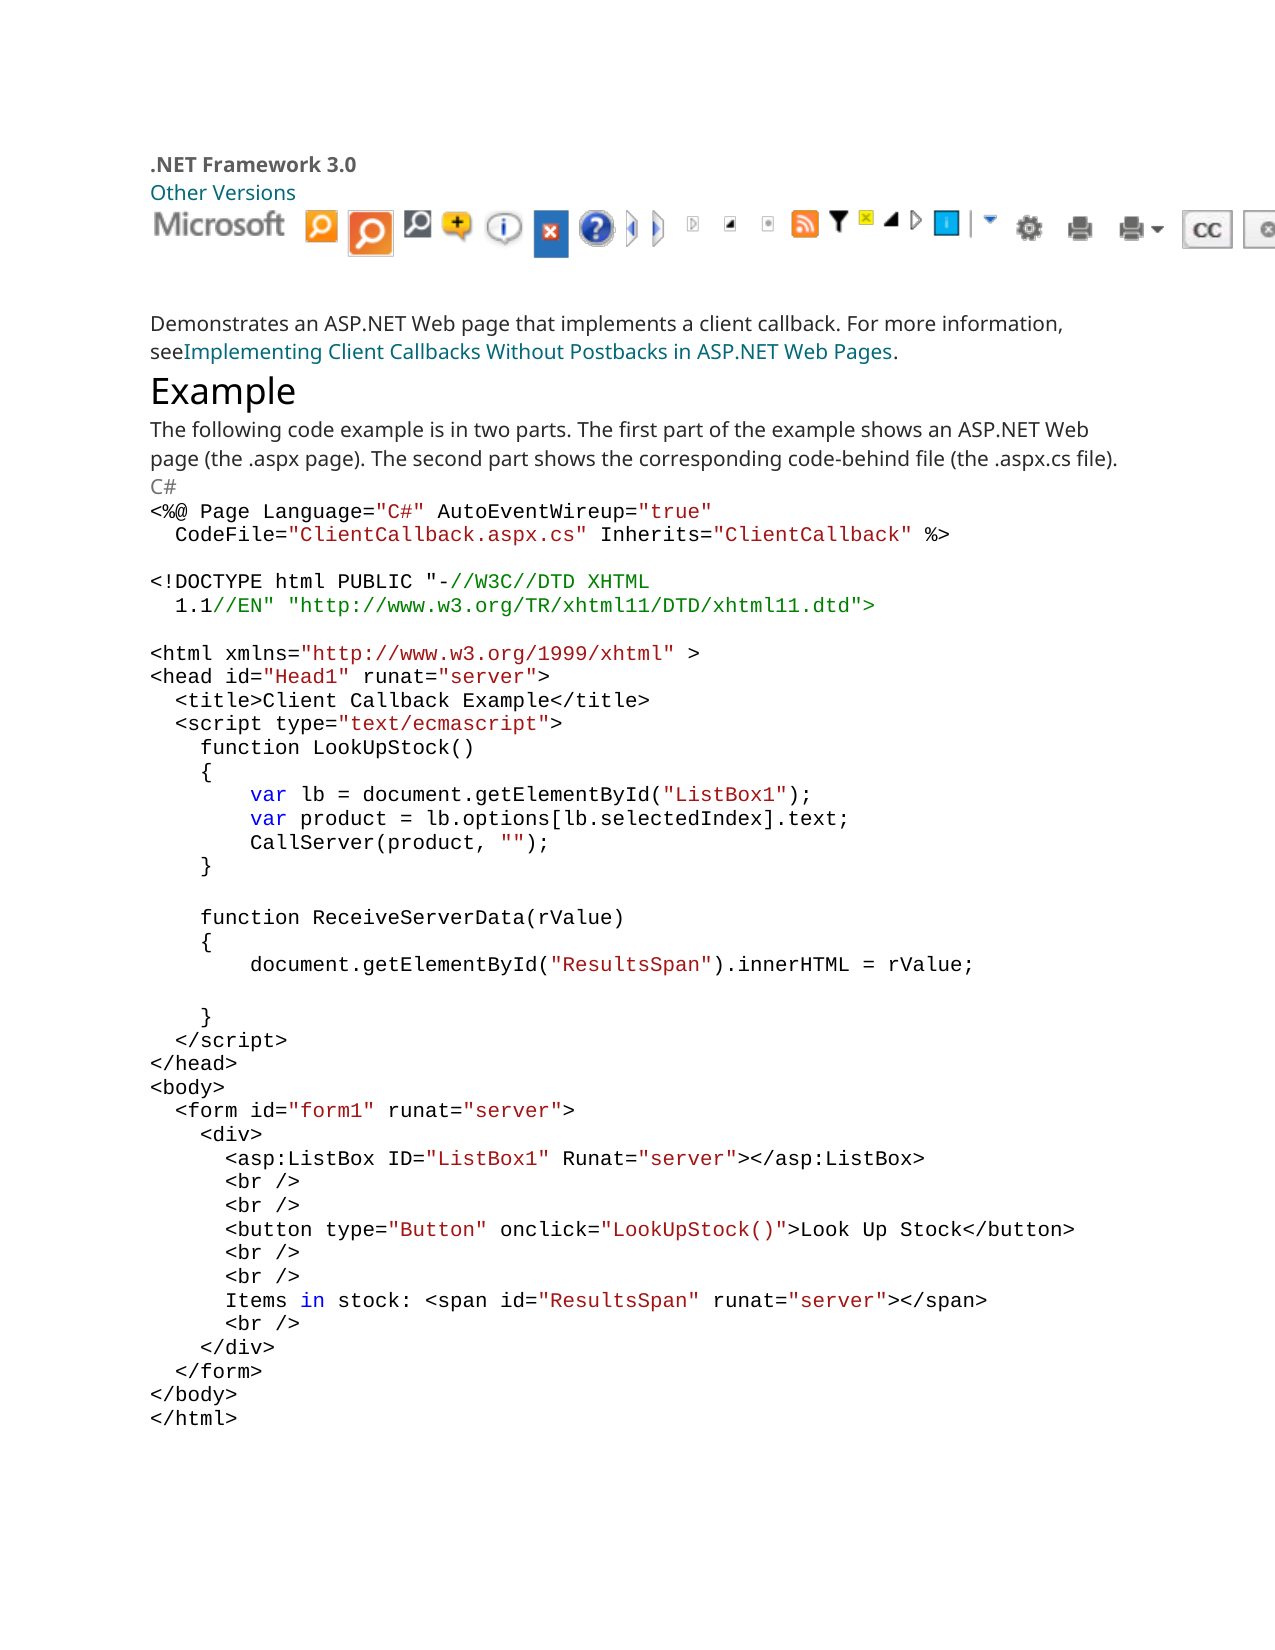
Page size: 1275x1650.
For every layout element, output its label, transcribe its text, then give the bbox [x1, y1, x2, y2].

text } [150, 1006, 1125, 1029]
text function LookUpStock() [150, 737, 1125, 761]
text </body> [150, 1384, 1125, 1408]
text Other Versions [150, 178, 1125, 206]
text Items in stock: <span id="ResultsSpan" runat="server"></span> [150, 1290, 1125, 1313]
text </head> [150, 1053, 1125, 1077]
text { [150, 761, 1125, 784]
text C# [150, 472, 1125, 501]
text <br /> [150, 1266, 1125, 1290]
text document.getElementById("ResultsSpan").innerHTML = rValue; [150, 954, 1125, 978]
text CallServer(product, ""); [150, 832, 1125, 855]
text <div> [150, 1124, 1125, 1148]
text </html> [150, 1408, 1125, 1432]
text <asp:ListBox ID="ListBox1" Runat="server"></asp:ListBox> [150, 1148, 1125, 1171]
text The following code example is in two parts. The first part of the example shows an ASP.NET Web page (the .aspx page). The second part shows the corresponding code-behind file (the .aspx.cs file). [150, 415, 1125, 472]
text <%@ Page Language="C#" AutoEventWireup="true" [150, 501, 1125, 524]
text function ReceiveServerData(rValue) [150, 907, 1125, 931]
text <body> [150, 1077, 1125, 1101]
text <form id="form1" runat="server"> [150, 1101, 1125, 1124]
text <title>Client Callback Example</title> [150, 690, 1125, 713]
text .NET Framework 3.0 [150, 150, 1125, 178]
text Demonstrates an ASP.NET Web page that implements a client callback. For more information, seeImplementing Client Callbacks Without Postbacks in ASP.NET Web Pages. [150, 309, 1125, 366]
text <!DOCTYPE html PUBLIC "-//W3C//DTD XHTML [150, 572, 1125, 595]
text <button type="Button" onclick="LookUpStock()">Look Up Stock</button> [150, 1219, 1125, 1242]
text 1.1//EN" "http://www.w3.org/TR/xhtml11/DTD/xhtml11.dtd"> [150, 595, 1125, 619]
text </script> [150, 1029, 1125, 1053]
text <br /> [150, 1313, 1125, 1337]
text <head id="Head1" runat="server"> [150, 666, 1125, 690]
text { [150, 931, 1125, 954]
picture [150, 206, 1275, 288]
text } [150, 855, 1125, 879]
text CodeFile="ClientCallback.aspx.cs" Inherits="ClientCallback" %> [150, 524, 1125, 548]
text <br /> [150, 1195, 1125, 1219]
text <script type="text/ecmascript"> [150, 713, 1125, 737]
text </form> [150, 1361, 1125, 1384]
text <br /> [150, 1242, 1125, 1266]
text </div> [150, 1337, 1125, 1361]
text var product = lb.options[lb.selectedIndex].text; [150, 808, 1125, 832]
text var lb = document.getElementById("ListBox1"); [150, 784, 1125, 808]
text <br /> [150, 1171, 1125, 1195]
text <html xmlns="http://www.w3.org/1999/xhtml" > [150, 642, 1125, 666]
text Example [150, 366, 1125, 415]
